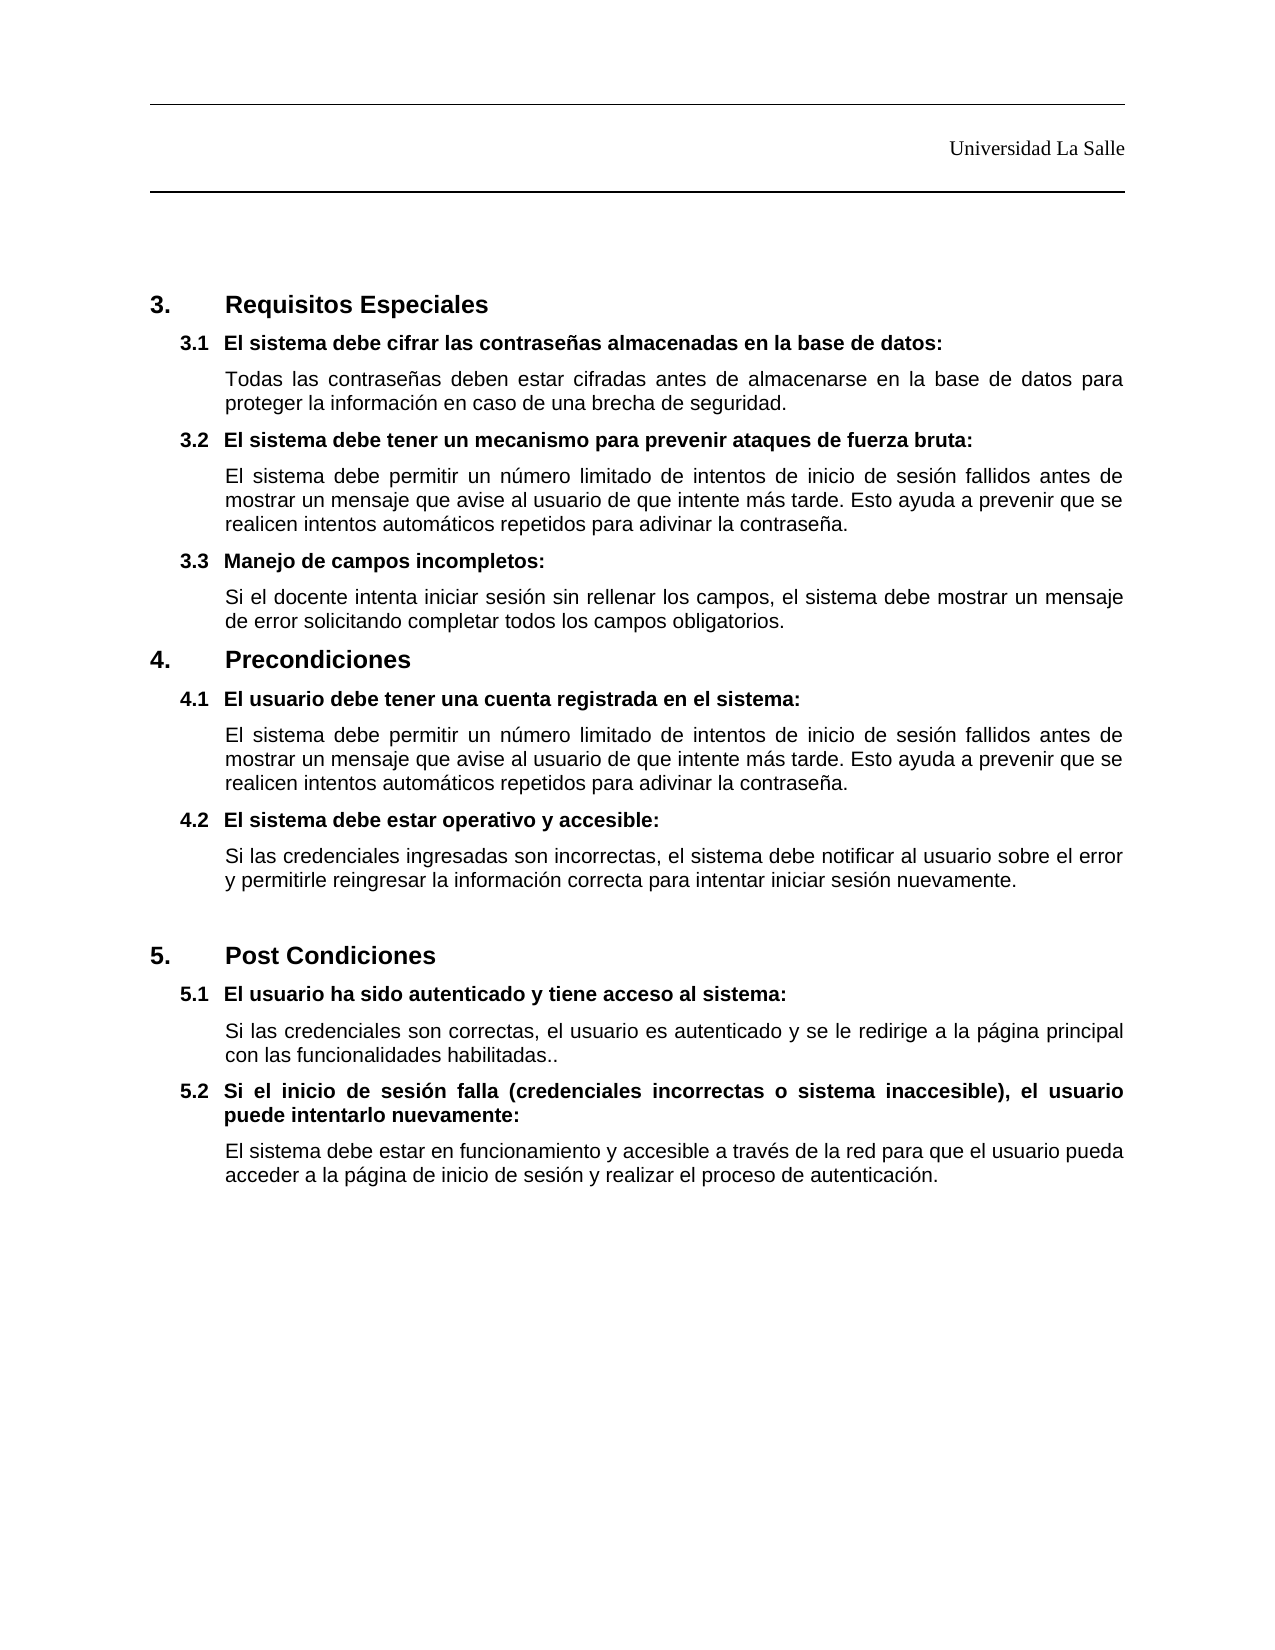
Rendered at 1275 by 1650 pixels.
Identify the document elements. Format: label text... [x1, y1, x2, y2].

text Si el docente intenta iniciar sesión sin rellenar los campos, el sistema debe mostrar un mensaje de error solicitando completar todos los campos obligatorios. [225, 585, 1125, 633]
list Post Condiciones [150, 941, 1125, 969]
text Si las credenciales ingresadas son incorrectas, el sistema debe notificar al usuario sobre el error y permitirle reingresar la información correcta para intentar iniciar sesión nuevamente. [225, 844, 1125, 892]
text El sistema debe estar en funcionamiento y accesible a través de la red para que el usuario pueda acceder a la página de inicio de sesión y realizar el proceso de autenticación. [225, 1139, 1125, 1187]
text El sistema debe permitir un número limitado de intentos de inicio de sesión fallidos antes de mostrar un mensaje que avise al usuario de que intente más tarde. Esto ayuda a prevenir que se realicen intentos automáticos repetidos para adivinar la contraseña. [225, 723, 1125, 795]
list Si el inicio de sesión falla (credenciales incorrectas o sistema inaccesible), el usuario puede intentarlo nuevamente: [180, 1079, 1125, 1127]
list El usuario ha sido autenticado y tiene acceso al sistema: [180, 982, 1125, 1006]
list Precondiciones [150, 645, 1125, 674]
list El usuario debe tener una cuenta registrada en el sistema: [180, 687, 1125, 711]
list El sistema debe tener un mecanismo para prevenir ataques de fuerza bruta: [180, 428, 1125, 452]
text Si las credenciales son correctas, el usuario es autenticado y se le redirige a la página principal con las funcionalidades habilitadas.. [225, 1018, 1125, 1066]
list Manejo de campos incompletos: [180, 548, 1125, 572]
list El sistema debe cifrar las contraseñas almacenadas en la base de datos: [180, 331, 1125, 355]
text El sistema debe permitir un número limitado de intentos de inicio de sesión fallidos antes de mostrar un mensaje que avise al usuario de que intente más tarde. Esto ayuda a prevenir que se realicen intentos automáticos repetidos para adivinar la contraseña. [225, 464, 1125, 536]
text Todas las contraseñas deben estar cifradas antes de almacenarse en la base de datos para proteger la información en caso de una brecha de seguridad. [225, 367, 1125, 415]
list Requisitos Especiales [150, 289, 1125, 318]
list El sistema debe estar operativo y accesible: [180, 807, 1125, 831]
